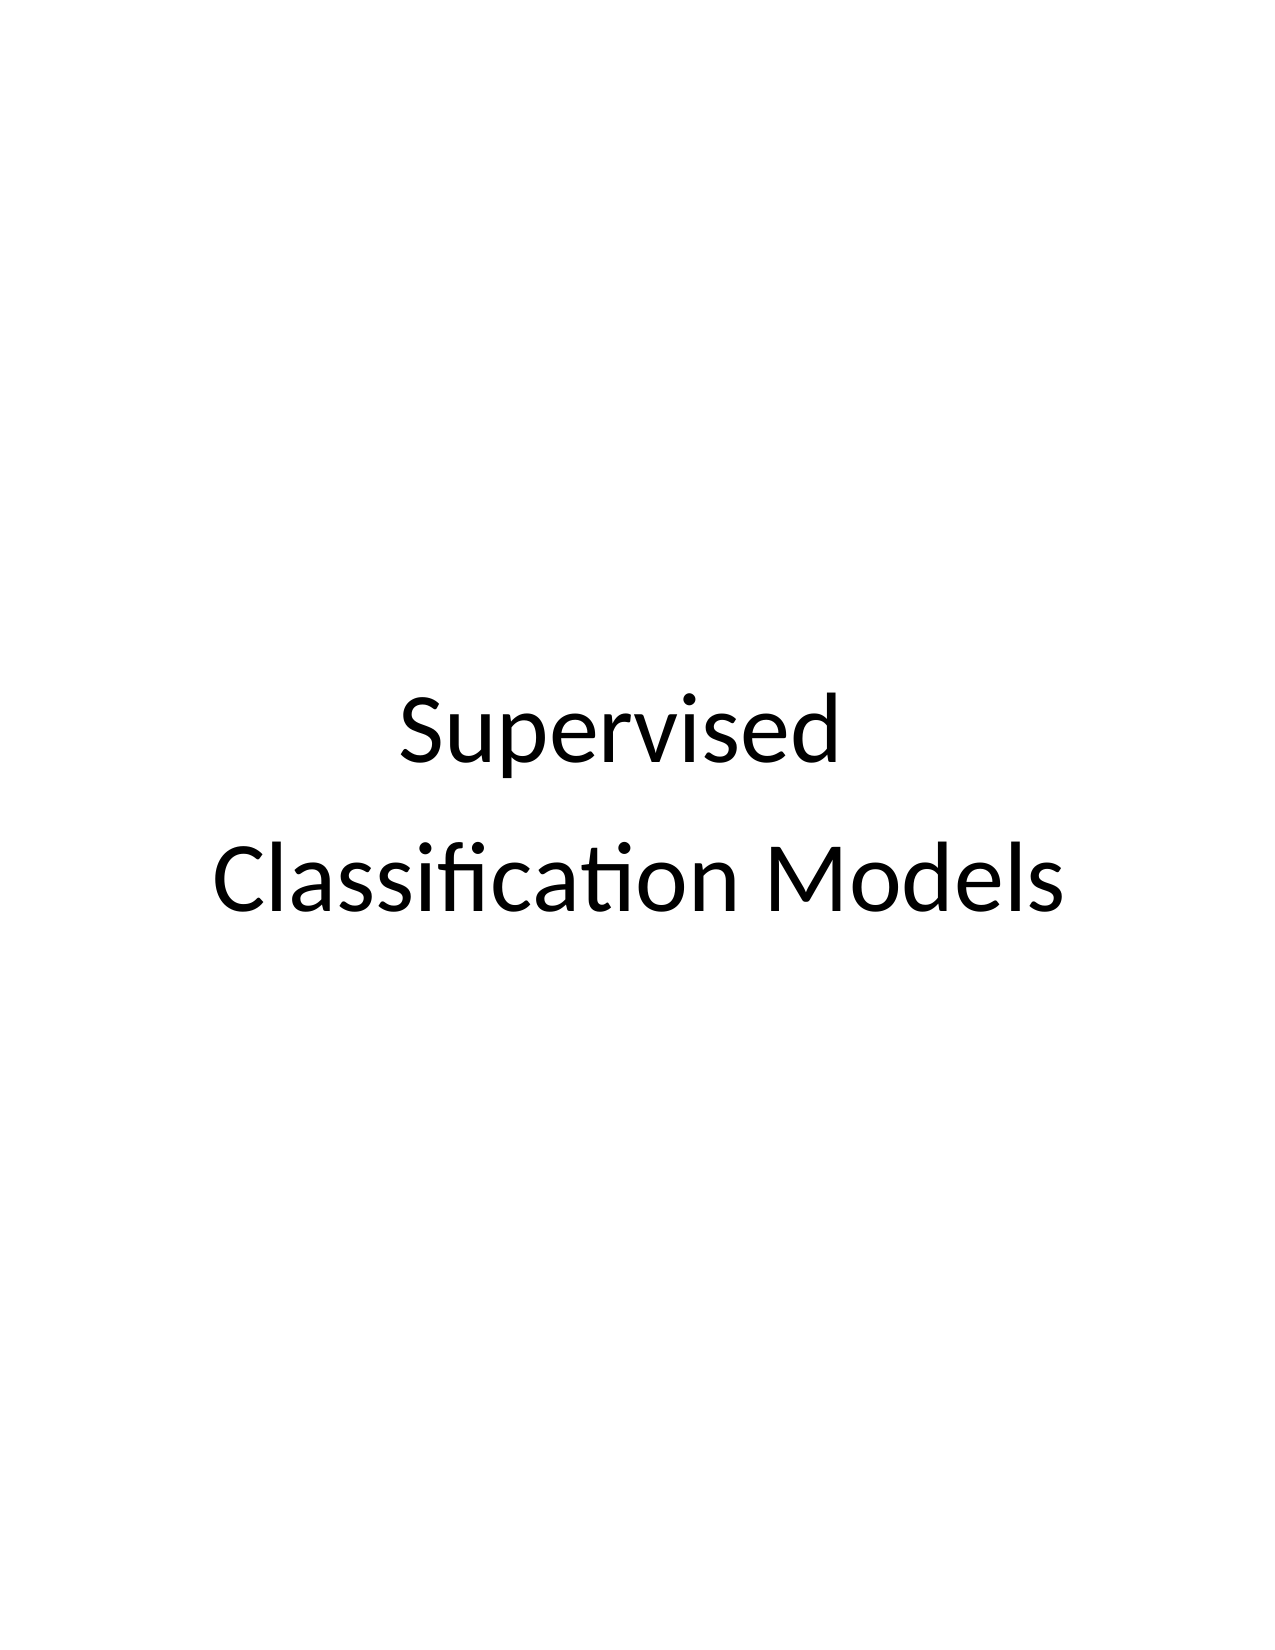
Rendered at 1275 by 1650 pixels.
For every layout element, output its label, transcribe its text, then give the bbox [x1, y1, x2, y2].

text Supervised [150, 666, 1125, 788]
text Classification Models [150, 814, 1125, 936]
